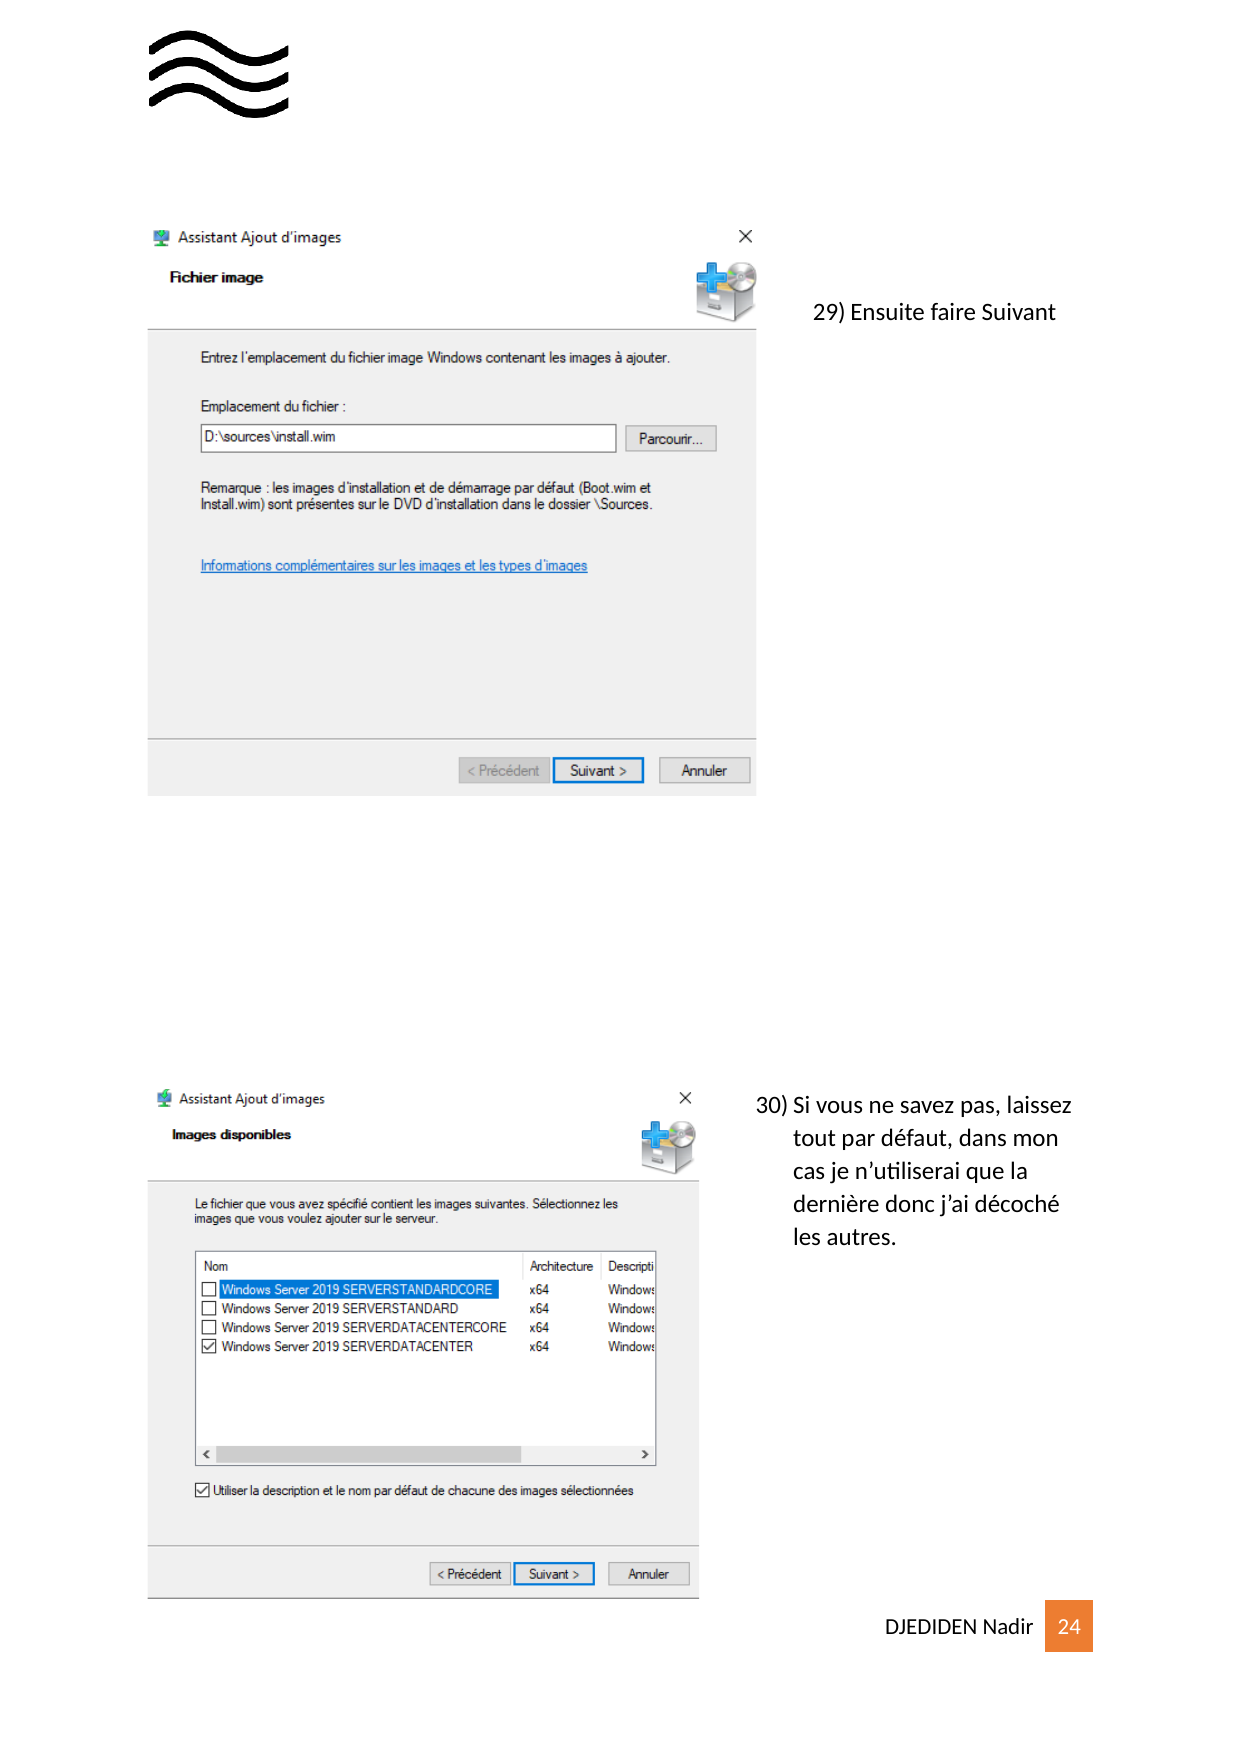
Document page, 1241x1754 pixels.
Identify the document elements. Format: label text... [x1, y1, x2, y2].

list Ensuite faire Suivant [757, 296, 1093, 327]
list Si vous ne savez pas, laissez tout par défaut, dans mon cas je n’utiliserai que la dernière donc j’ai décoché les autres. [700, 1090, 1093, 1252]
picture [147, 230, 757, 796]
picture [147, 1089, 700, 1600]
picture [147, 20, 288, 124]
